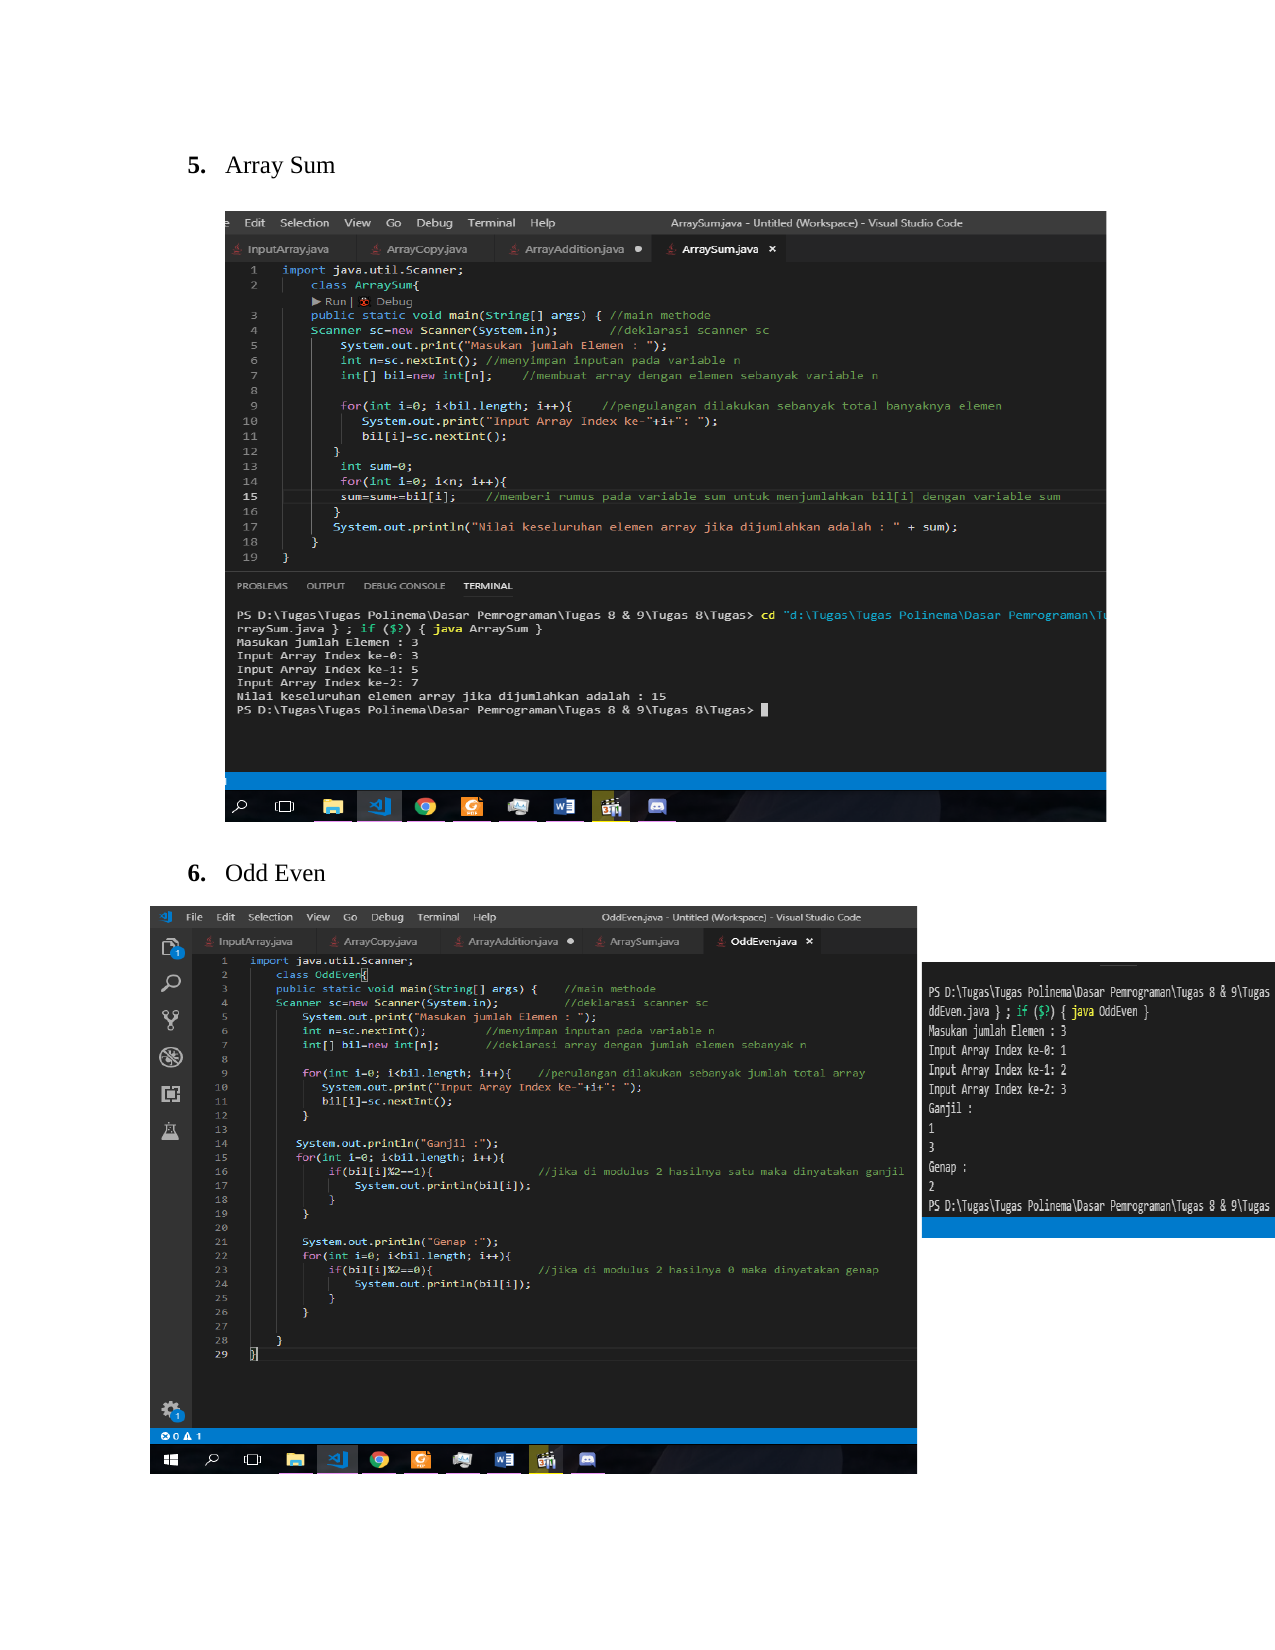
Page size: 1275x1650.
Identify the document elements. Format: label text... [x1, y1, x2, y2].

picture [921, 962, 1275, 1238]
list Array Sum [187, 150, 1125, 179]
picture [150, 906, 918, 1474]
list Odd Even [187, 858, 1125, 887]
picture [225, 211, 1107, 822]
